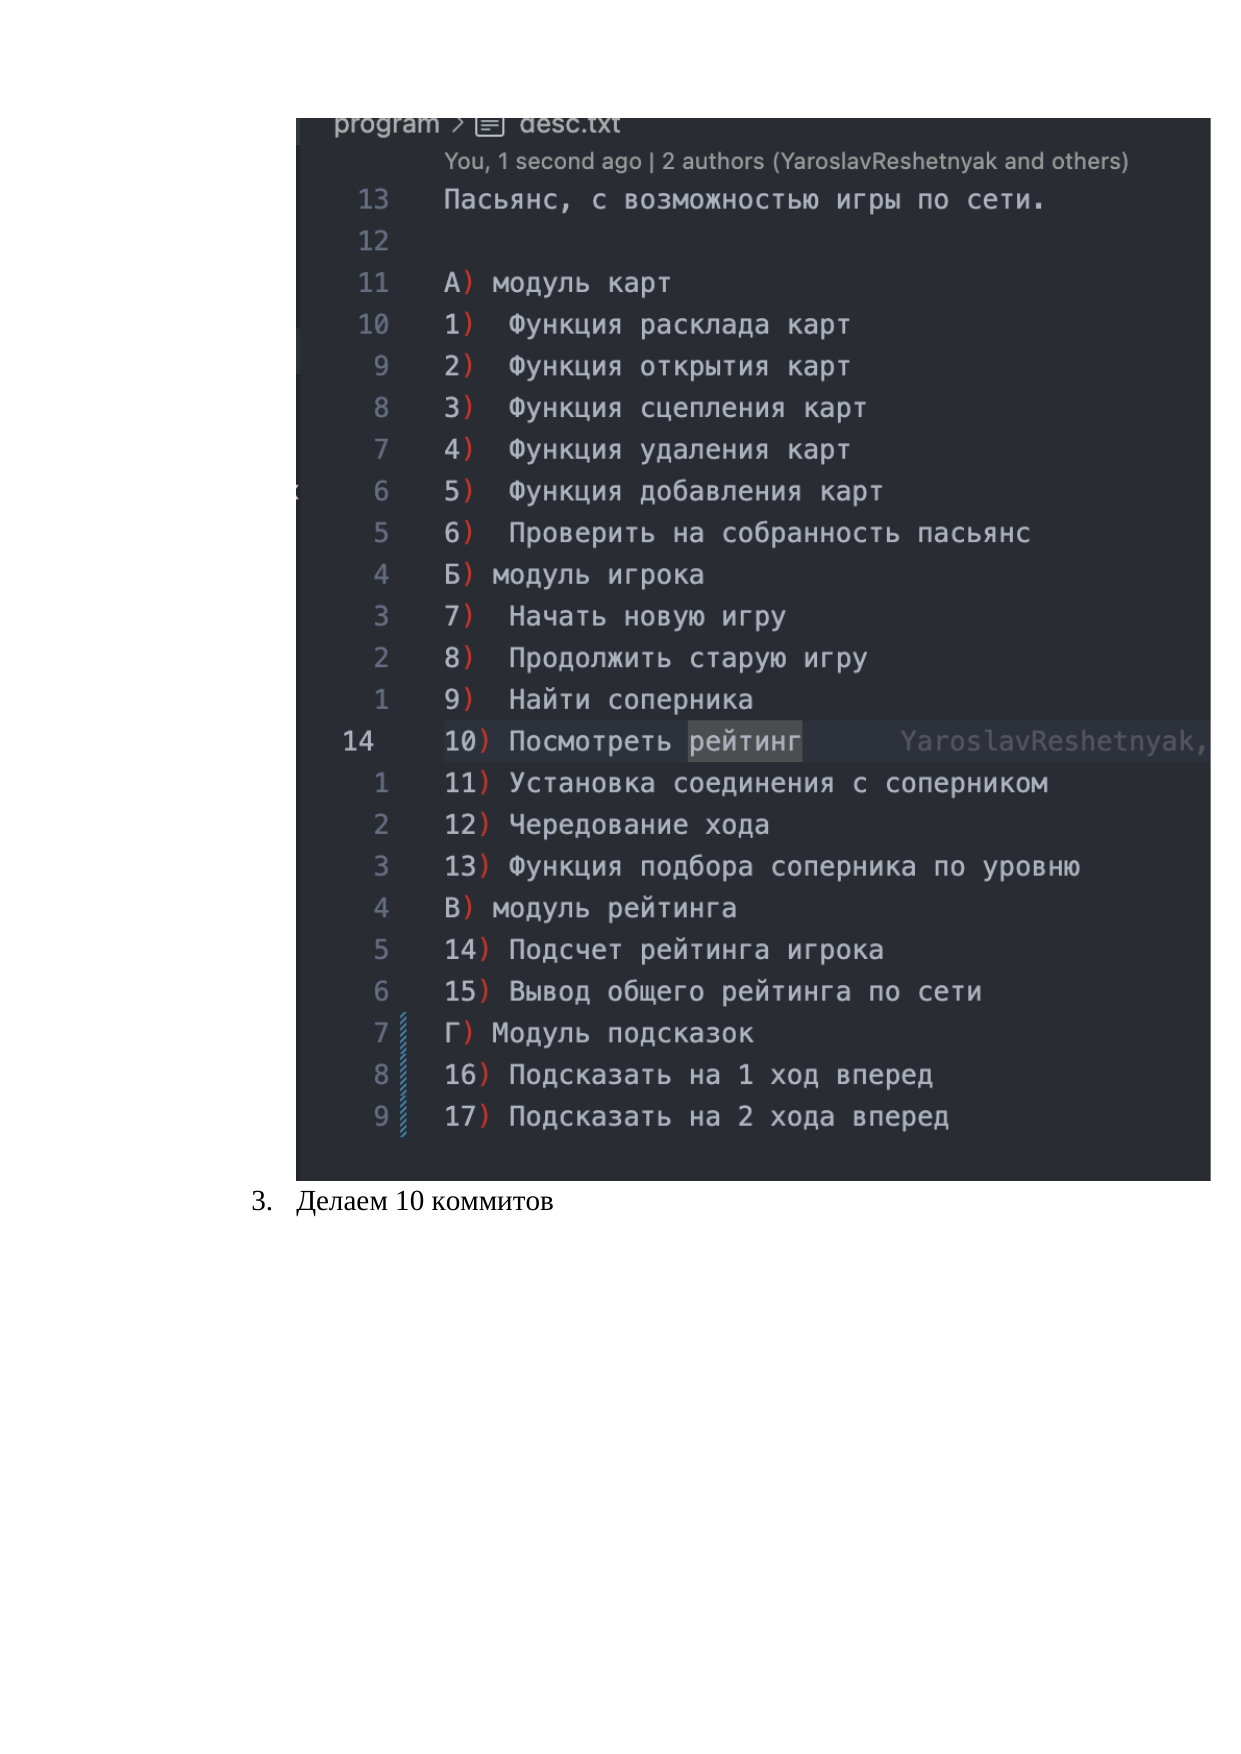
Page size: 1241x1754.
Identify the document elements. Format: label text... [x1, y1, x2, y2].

picture [296, 118, 1211, 1181]
list Делаем 10 коммитов [251, 1183, 1152, 1216]
